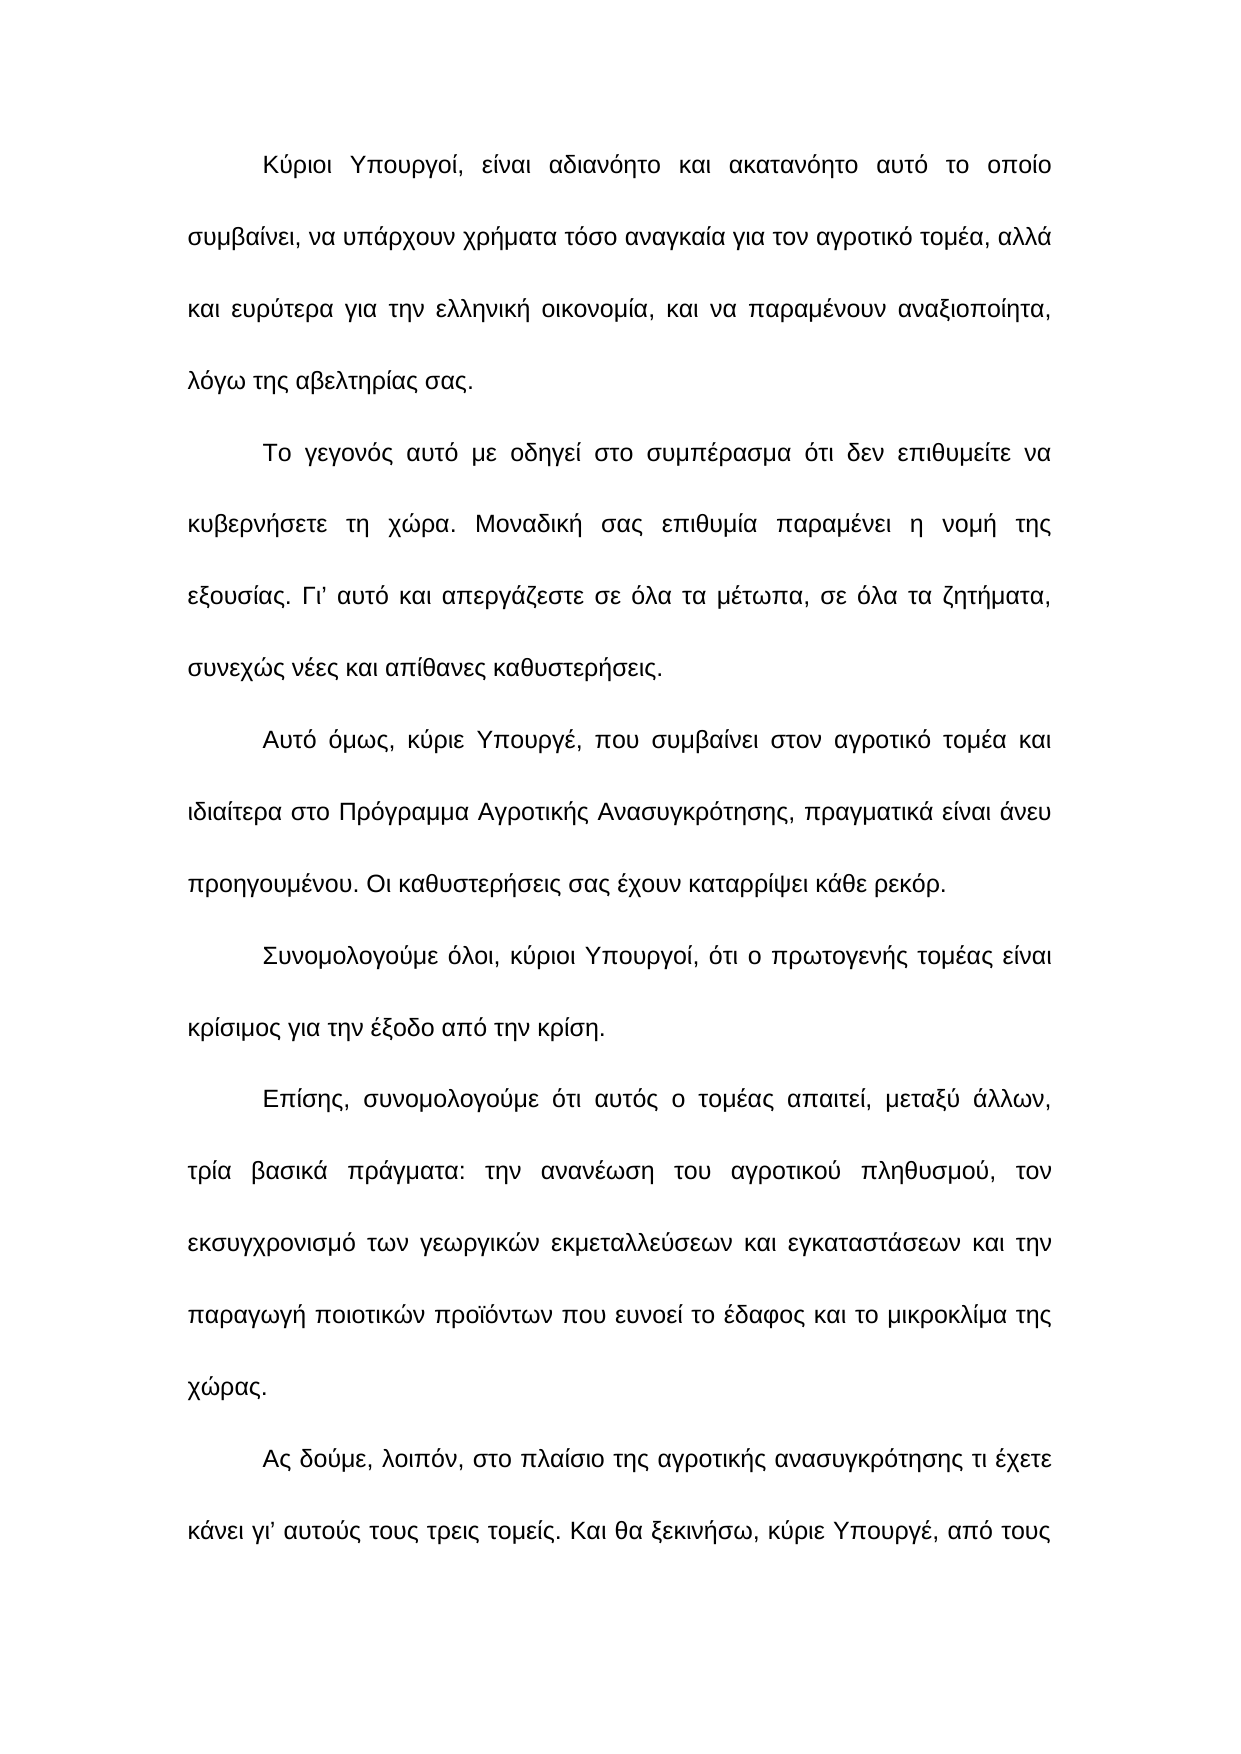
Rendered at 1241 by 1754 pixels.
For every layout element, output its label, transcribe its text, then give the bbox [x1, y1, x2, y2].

text Συνομολογούμε όλοι, κύριοι Υπουργοί, ότι ο πρωτογενής τομέας είναι κρίσιμος για την έξοδο από την κρίση. [187, 941, 1053, 1041]
text Κύριοι Υπουργοί, είναι αδιανόητο και ακατανόητο αυτό το οποίο συμβαίνει, να υπάρχουν χρήματα τόσο αναγκαία για τον αγροτικό τομέα, αλλά και ευρύτερα για την ελληνική οικονομία, και να παραμένουν αναξιοποίητα, λόγω της αβελτηρίας σας. [187, 150, 1053, 394]
text Επίσης, συνομολογούμε ότι αυτός ο τομέας απαιτεί, μεταξύ άλλων, τρία βασικά πράγματα: την ανανέωση του αγροτικού πληθυσμού, τον εκσυγχρονισμό των γεωργικών εκμεταλλεύσεων και εγκαταστάσεων και την παραγωγή ποιοτικών προϊόντων που ευνοεί το έδαφος και το μικροκλίμα της χώρας. [187, 1084, 1053, 1401]
text Το γεγονός αυτό με οδηγεί στο συμπέρασμα ότι δεν επιθυμείτε να κυβερνήσετε τη χώρα. Μοναδική σας επιθυμία παραμένει η νομή της εξουσίας. Γι’ αυτό και απεργάζεστε σε όλα τα μέτωπα, σε όλα τα ζητήματα, συνεχώς νέες και απίθανες καθυστερήσεις. [187, 437, 1053, 682]
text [187, 1444, 1053, 1544]
text Αυτό όμως, κύριε Υπουργέ, που συμβαίνει στον αγροτικό τομέα και ιδιαίτερα στο Πρόγραμμα Αγροτικής Ανασυγκρότησης, πραγματικά είναι άνευ προηγουμένου. Οι καθυστερήσεις σας έχουν καταρρίψει κάθε ρεκόρ. [187, 725, 1053, 897]
